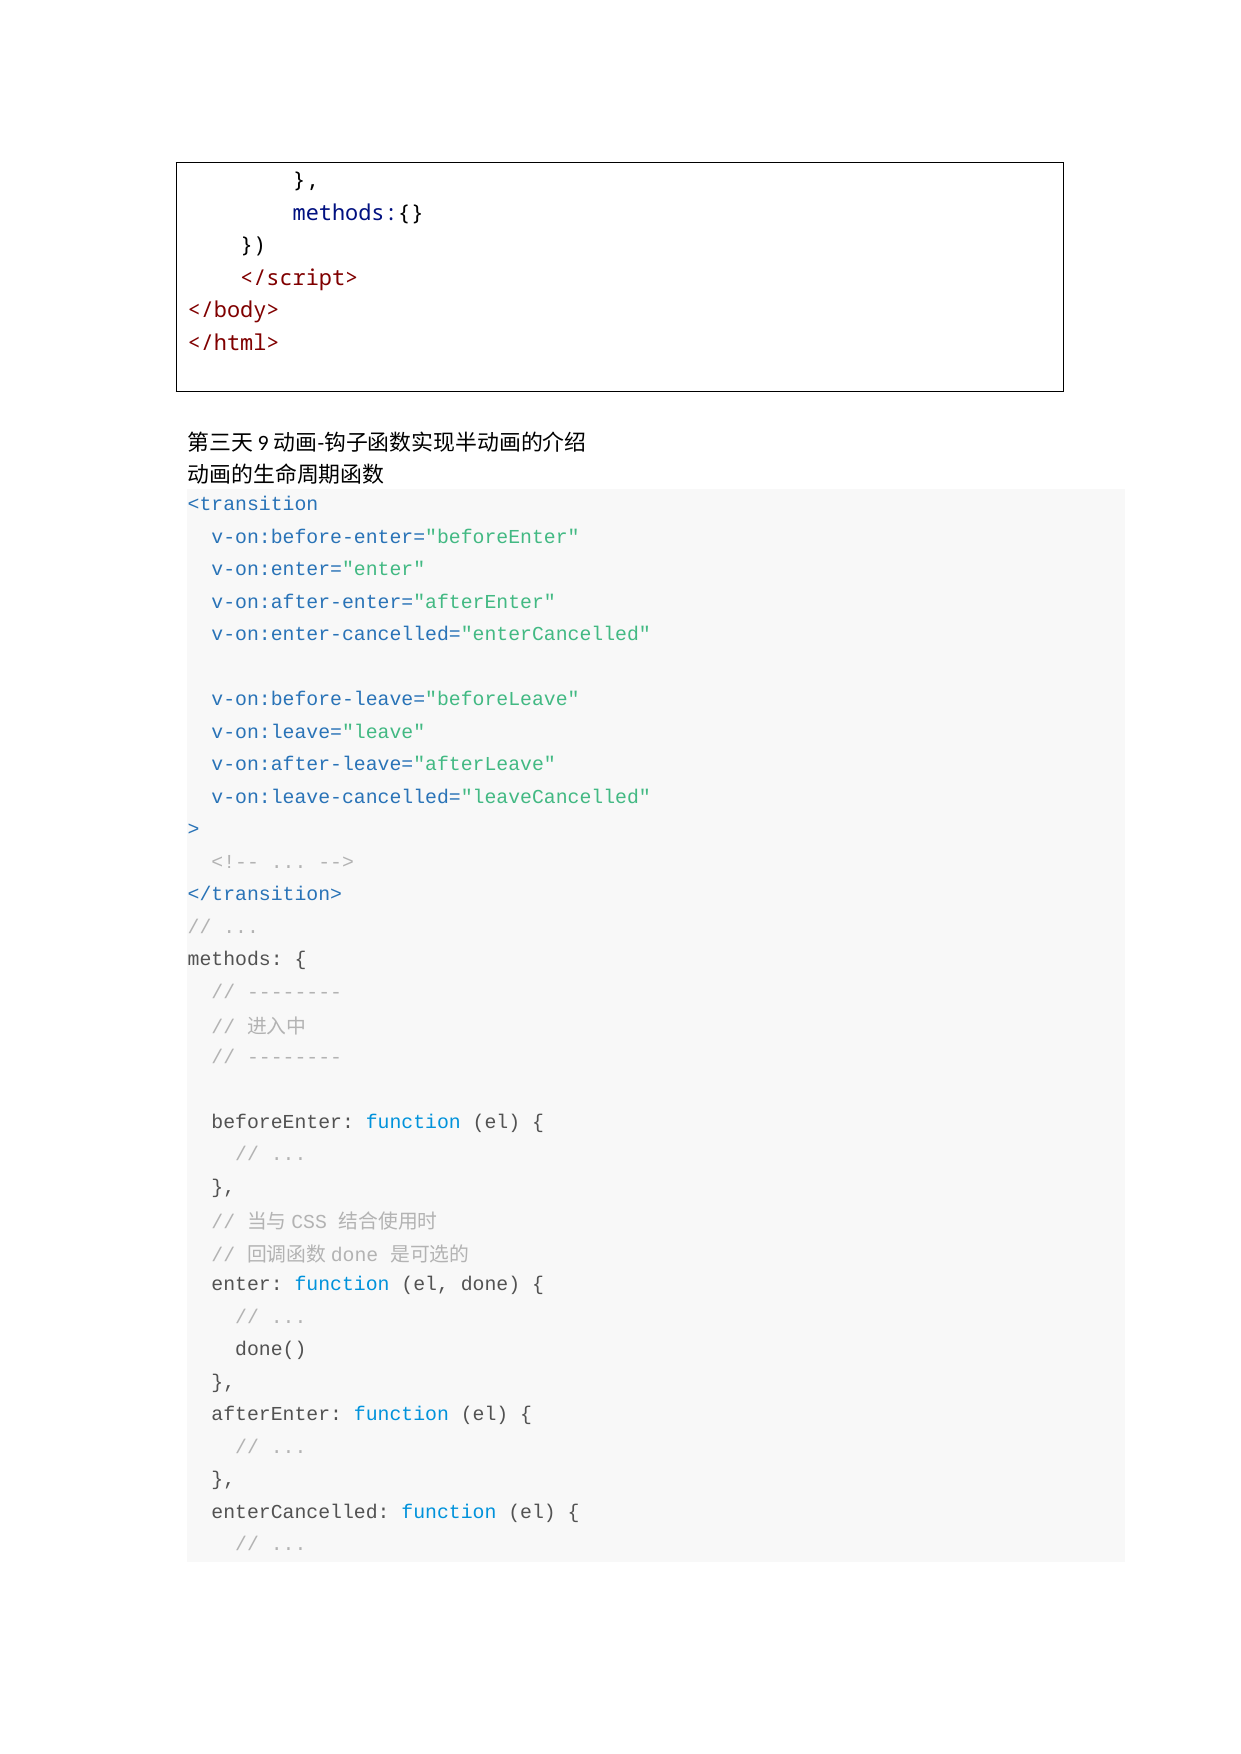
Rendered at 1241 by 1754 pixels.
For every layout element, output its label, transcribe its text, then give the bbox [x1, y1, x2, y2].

text 动画的生命周期函数 [187, 457, 1053, 489]
text 第三天9 动画-钩子函数实现半动画的介绍 [187, 424, 1053, 457]
